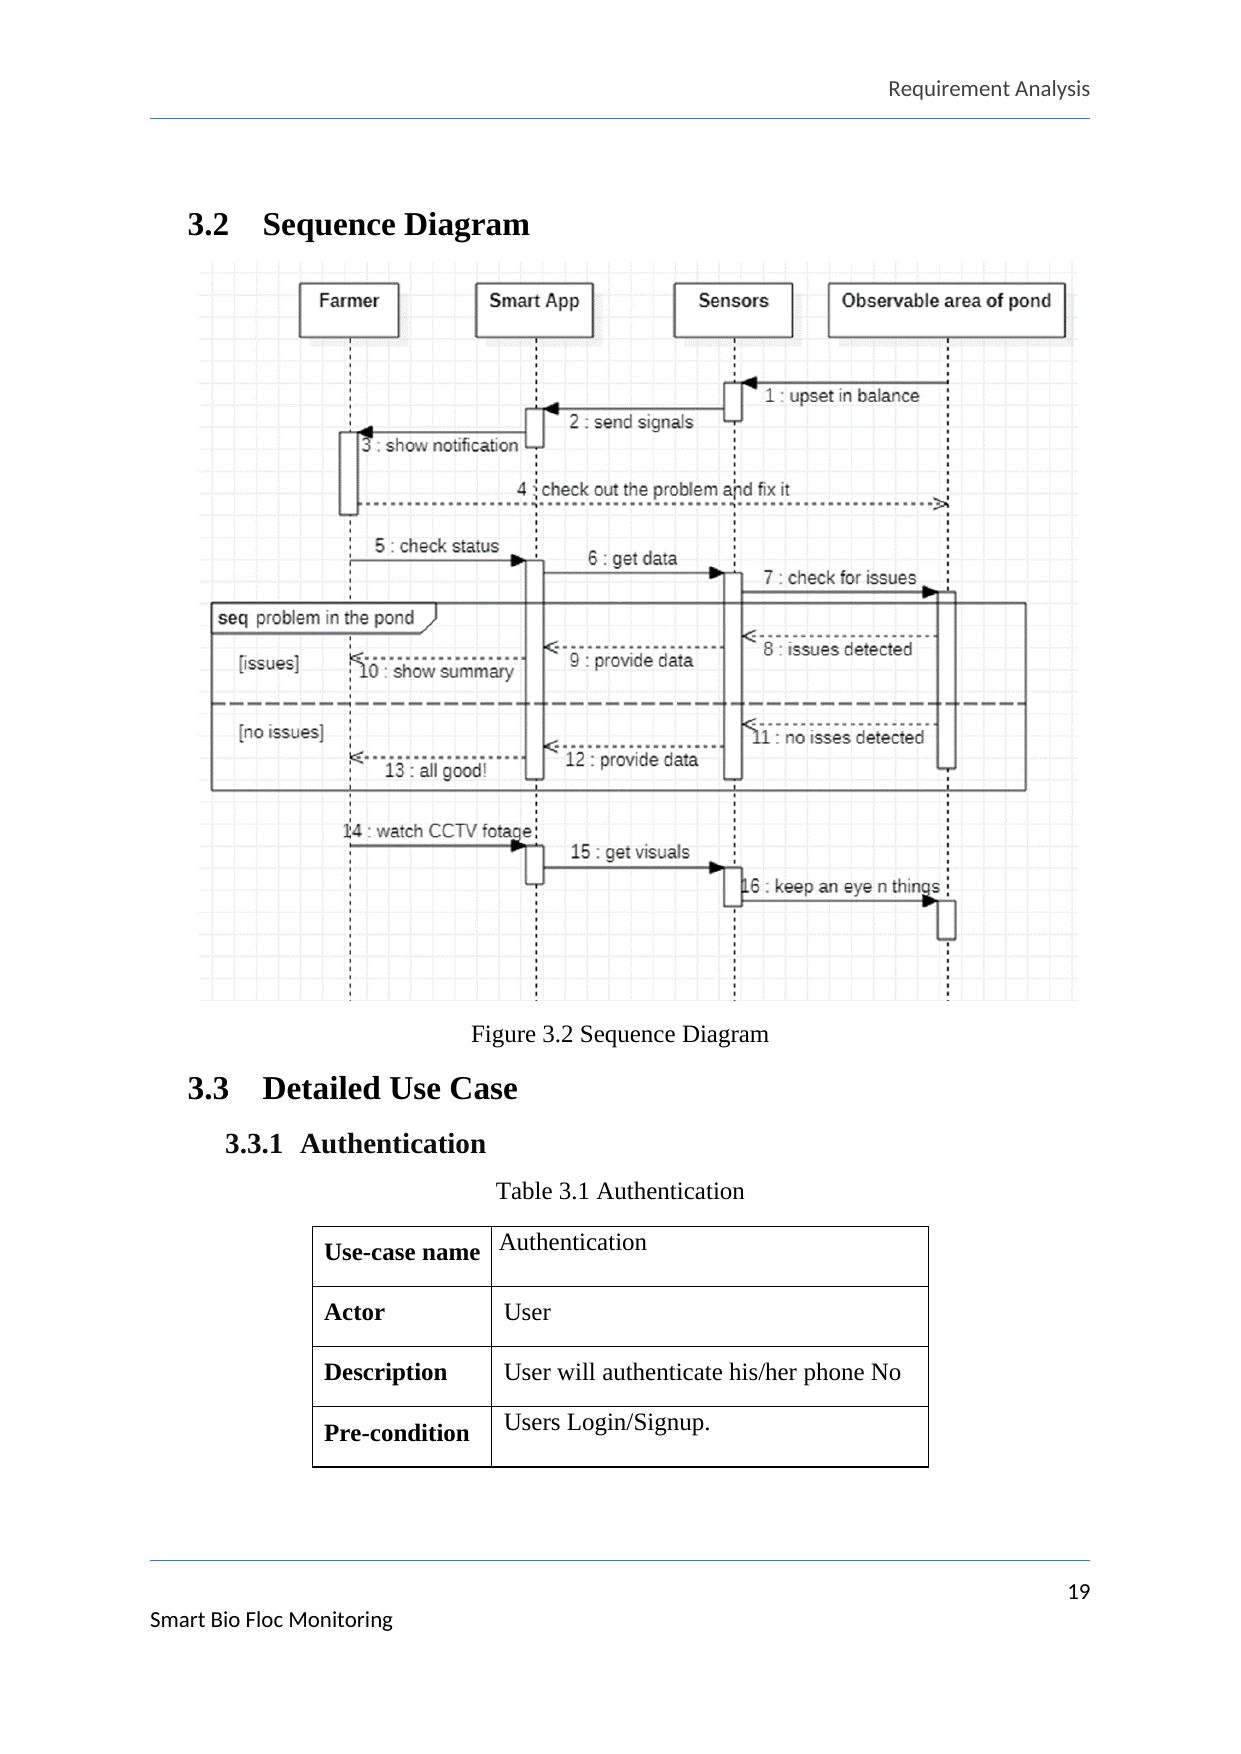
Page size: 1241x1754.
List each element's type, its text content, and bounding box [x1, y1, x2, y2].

subtitle Detailed Use Case [187, 1068, 1090, 1107]
table_header Authentication [492, 1227, 928, 1286]
table_cell User will authenticate his/her phone No [492, 1347, 928, 1406]
table_cell User [492, 1287, 928, 1346]
table_cell Description [313, 1347, 491, 1406]
table_cell Actor [313, 1287, 491, 1346]
subtitle Sequence Diagram [187, 204, 1090, 242]
table_header Use-case name [313, 1227, 491, 1286]
table_cell Users Login/Signup. [492, 1407, 928, 1466]
picture [199, 261, 1079, 1001]
table_cell Pre-condition [313, 1407, 491, 1466]
text Figure 3.2 Sequence Diagram [150, 1019, 1090, 1048]
subtitle Authentication [225, 1126, 1090, 1159]
text Table 3.1 Authentication [150, 1176, 1090, 1205]
